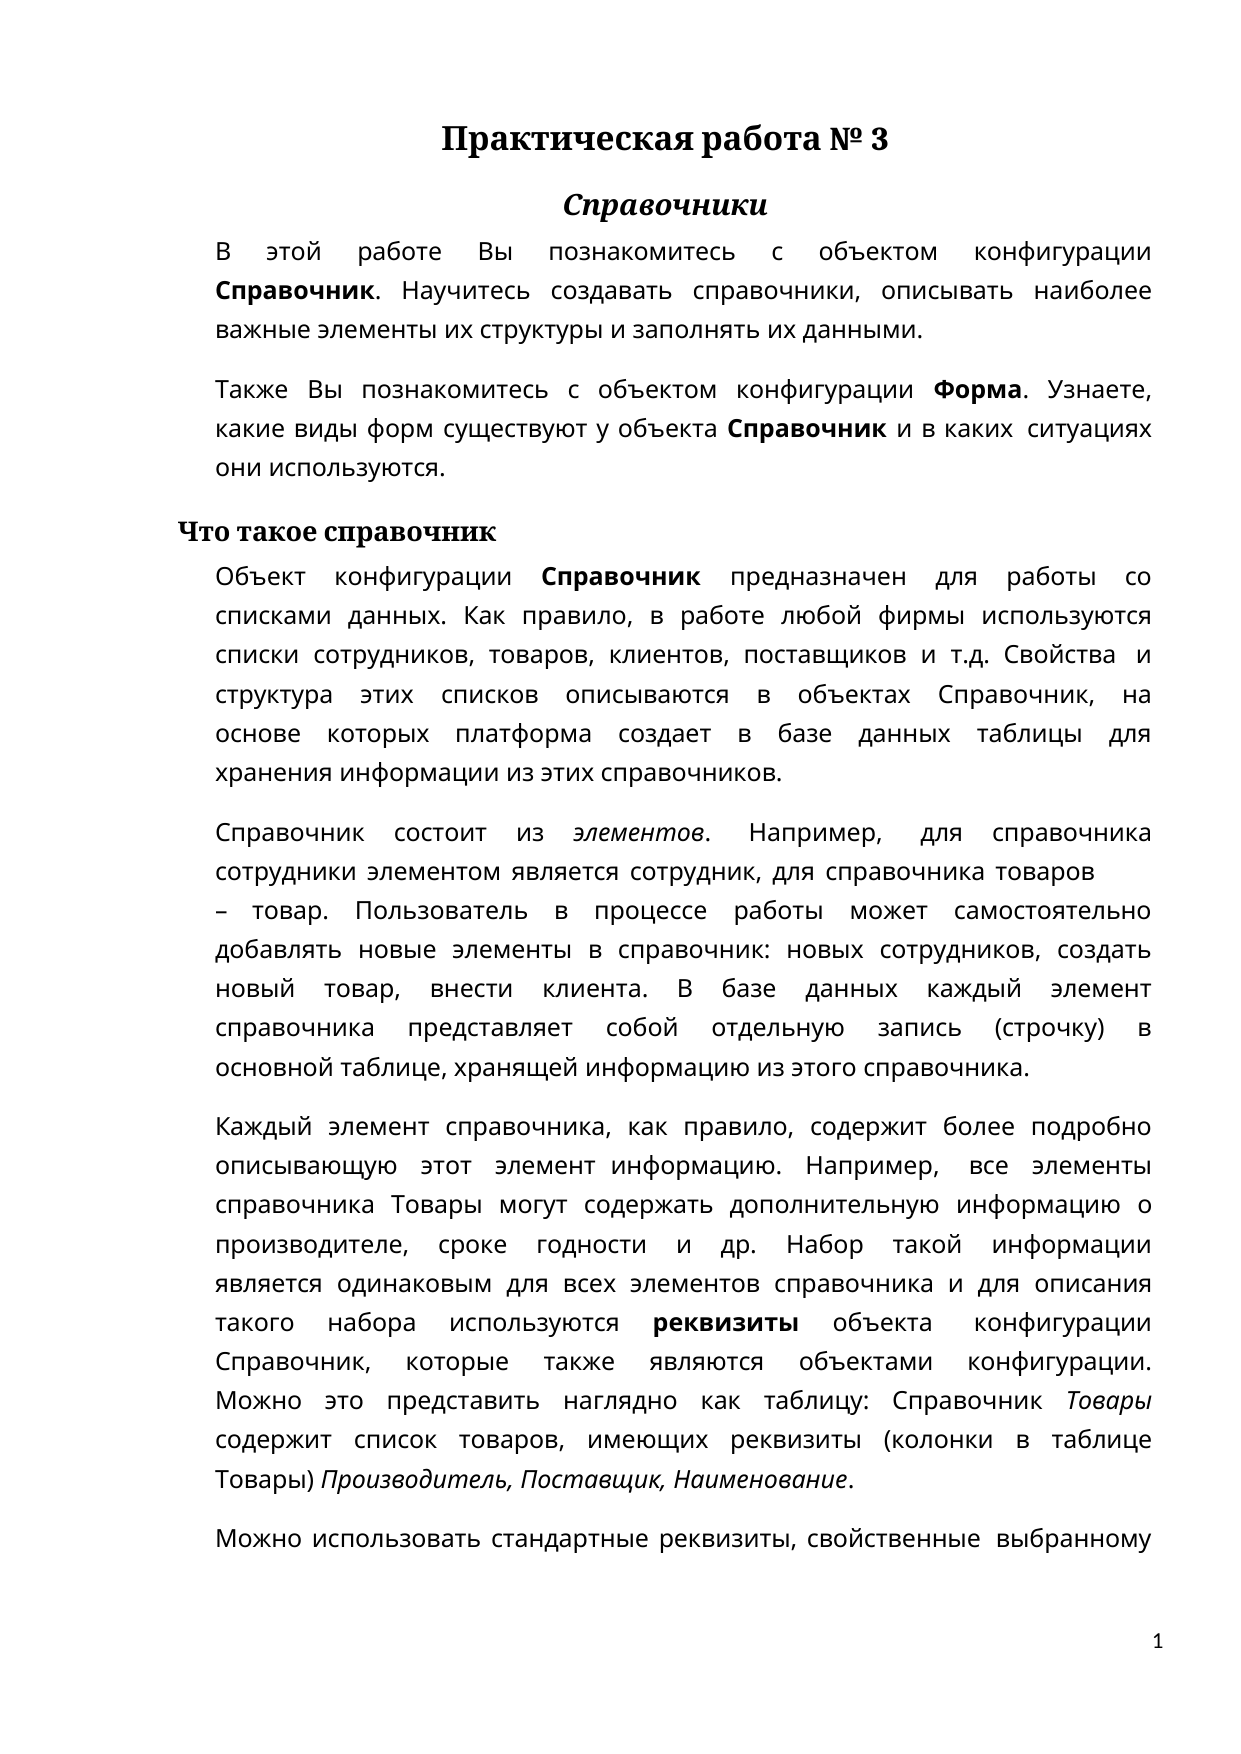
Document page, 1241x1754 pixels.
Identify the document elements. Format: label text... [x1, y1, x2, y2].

text В этой работе Вы познакомитесь с объектом конфигурации Справочник. Научитесь создавать справочники, описывать наиболее важные элементы их структуры и заполнять их данными. [215, 234, 1152, 346]
subtitle Практическая работа № 3 [313, 120, 1016, 158]
text Также Вы познакомитесь с объектом конфигурации Форма. Узнаете, какие виды форм существуют у объекта Справочник и в каких ситуациях они используются. [215, 372, 1152, 484]
text Объект конфигурации Справочник предназначен для работы со списками данных. Как правило, в работе любой фирмы используются списки сотрудников, товаров, клиентов, поставщиков и т.д. Свойства и структура этих списков описываются в объектах Справочник, на основе которых платформа создает в базе данных таблицы для хранения информации из этих справочников. [215, 559, 1152, 789]
list товар. Пользователь в процессе работы может самостоятельно добавлять новые элементы в справочник: новых сотрудников, создать новый товар, внести клиента. В базе данных каждый элемент справочника представляет собой отдельную запись (строчку) в основной таблице, хранящей информацию из этого справочника. [215, 893, 1152, 1083]
text Справочник состоит из элементов. Например, для справочника сотрудники элементом является сотрудник, для справочника товаров [215, 814, 1152, 887]
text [215, 1521, 1151, 1555]
text Каждый элемент справочника, как правило, содержит более подробно описывающую этот элемент информацию. Например, все элементы справочника Товары могут содержать дополнительную информацию о производителе, сроке годности и др. Набор такой информации является одинаковым для всех элементов справочника и для описания такого набора используются реквизиты объекта конфигурации Справочник, которые также являются объектами конфигурации. Можно это представить наглядно как таблицу: Справочник Товары содержит список товаров, имеющих реквизиты (колонки в таблице Товары) Производитель, Поставщик, Наименование. [215, 1109, 1152, 1495]
subtitle Что такое справочник [177, 517, 1163, 548]
subtitle Справочники [313, 189, 1017, 222]
